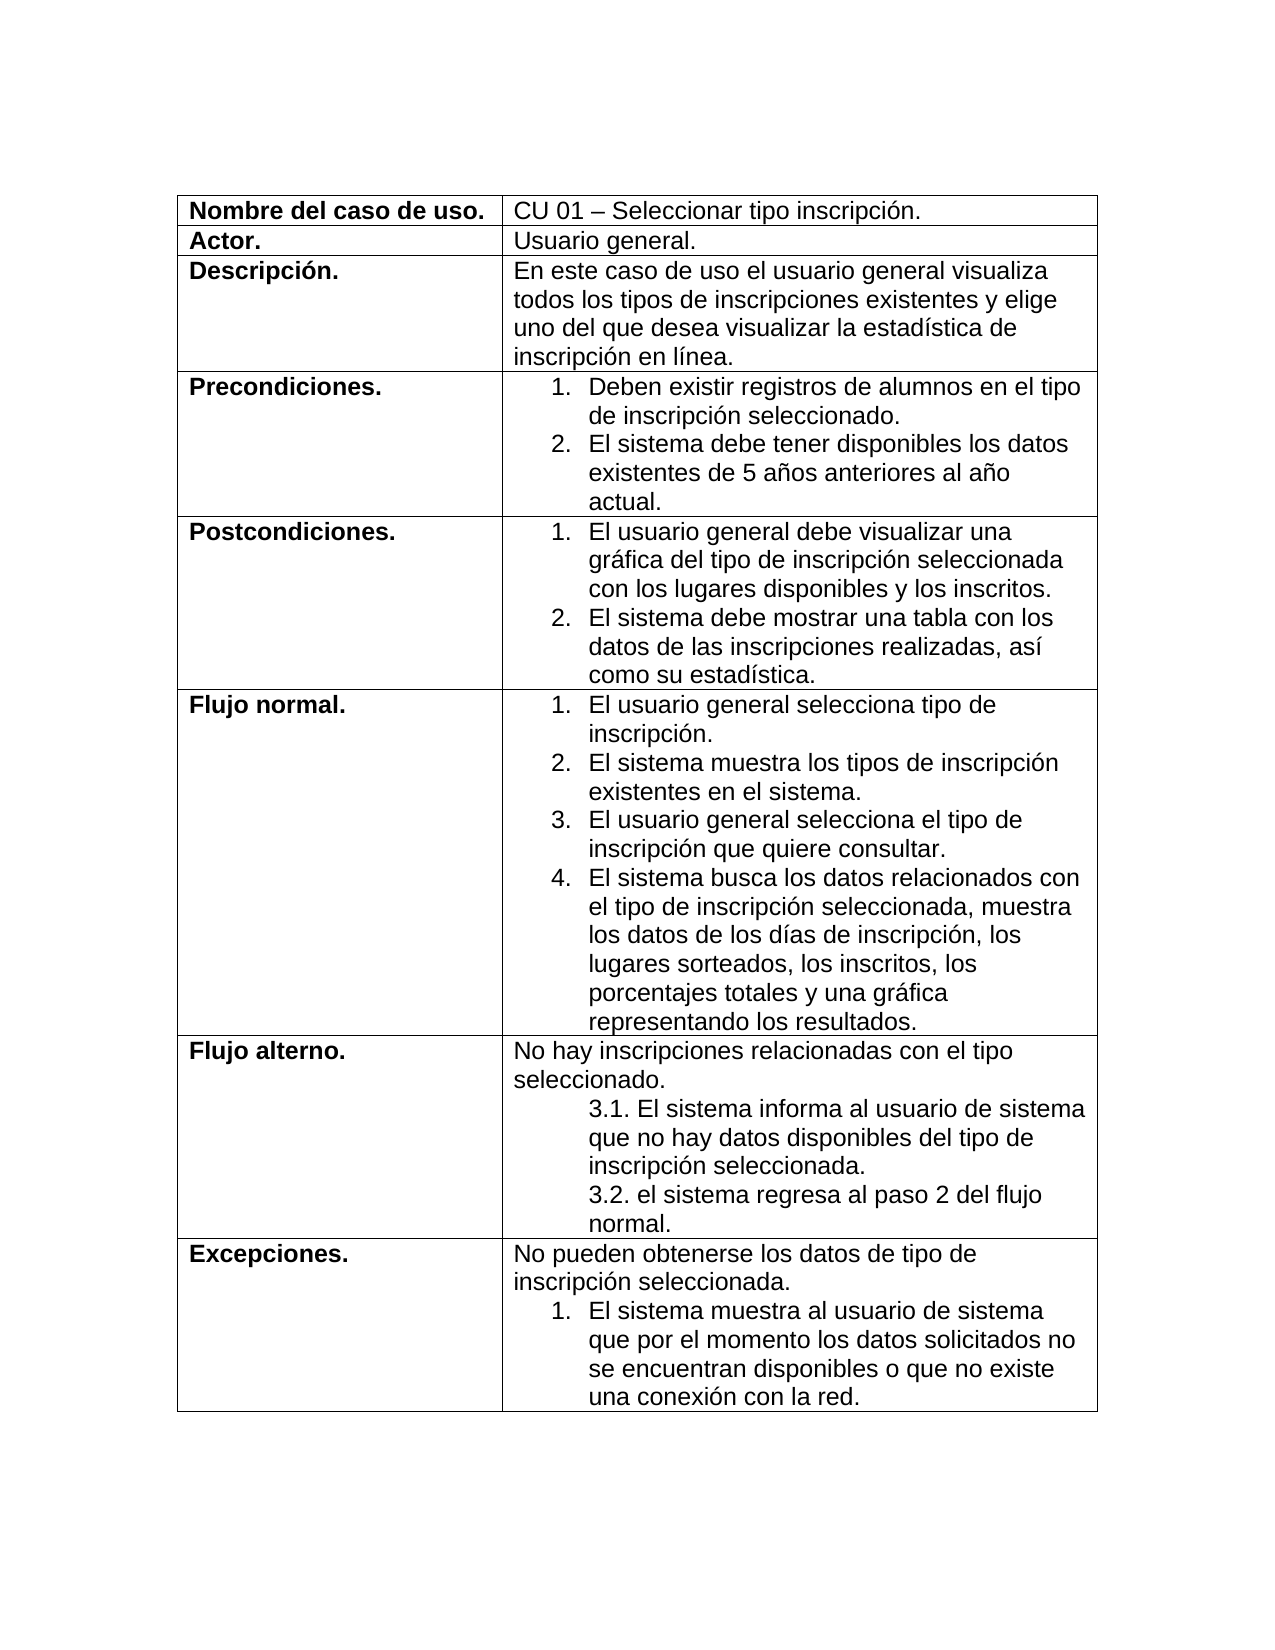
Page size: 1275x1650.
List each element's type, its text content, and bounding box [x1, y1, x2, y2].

table_header CU 01 – Seleccionar tipo inscripción. [503, 196, 1097, 225]
table_cell El usuario general debe visualizar una gráfica del tipo de inscripción seleccionada con los lugares disponibles y los inscritos. El sistema debe mostrar una tabla con los datos de las inscripciones realizadas, así como su estadística. [503, 517, 1097, 689]
table_cell Descripción. [178, 256, 502, 371]
table_cell No hay inscripciones relacionadas con el tipo seleccionado. 3.1. El sistema informa al usuario de sistema que no hay datos disponibles del tipo de inscripción seleccionada. 3.2. el sistema regresa al paso 2 del flujo normal. [503, 1036, 1097, 1238]
table_cell Usuario general. [503, 226, 1097, 255]
table_cell Actor. [178, 226, 502, 255]
table_cell No pueden obtenerse los datos de tipo de inscripción seleccionada. El sistema muestra al usuario de sistema que por el momento los datos solicitados no se encuentran disponibles o que no existe una conexión con la red. [503, 1239, 1097, 1411]
table_cell Precondiciones. [178, 372, 502, 516]
table_cell El usuario general selecciona tipo de inscripción. El sistema muestra los tipos de inscripción existentes en el sistema. El usuario general selecciona el tipo de inscripción que quiere consultar. El sistema busca los datos relacionados con el tipo de inscripción seleccionada, muestra los datos de los días de inscripción, los lugares sorteados, los inscritos, los porcentajes totales y una gráfica representando los resultados. [503, 690, 1097, 1035]
table_cell Deben existir registros de alumnos en el tipo de inscripción seleccionado. El sistema debe tener disponibles los datos existentes de 5 años anteriores al año actual. [503, 372, 1097, 516]
table_cell Postcondiciones. [178, 517, 502, 689]
table_cell Flujo normal. [178, 690, 502, 1035]
table_cell En este caso de uso el usuario general visualiza todos los tipos de inscripciones existentes y elige uno del que desea visualizar la estadística de inscripción en línea. [503, 256, 1097, 371]
table_header Nombre del caso de uso. [178, 196, 502, 225]
table_cell Excepciones. [178, 1239, 502, 1411]
table_cell Flujo alterno. [178, 1036, 502, 1238]
